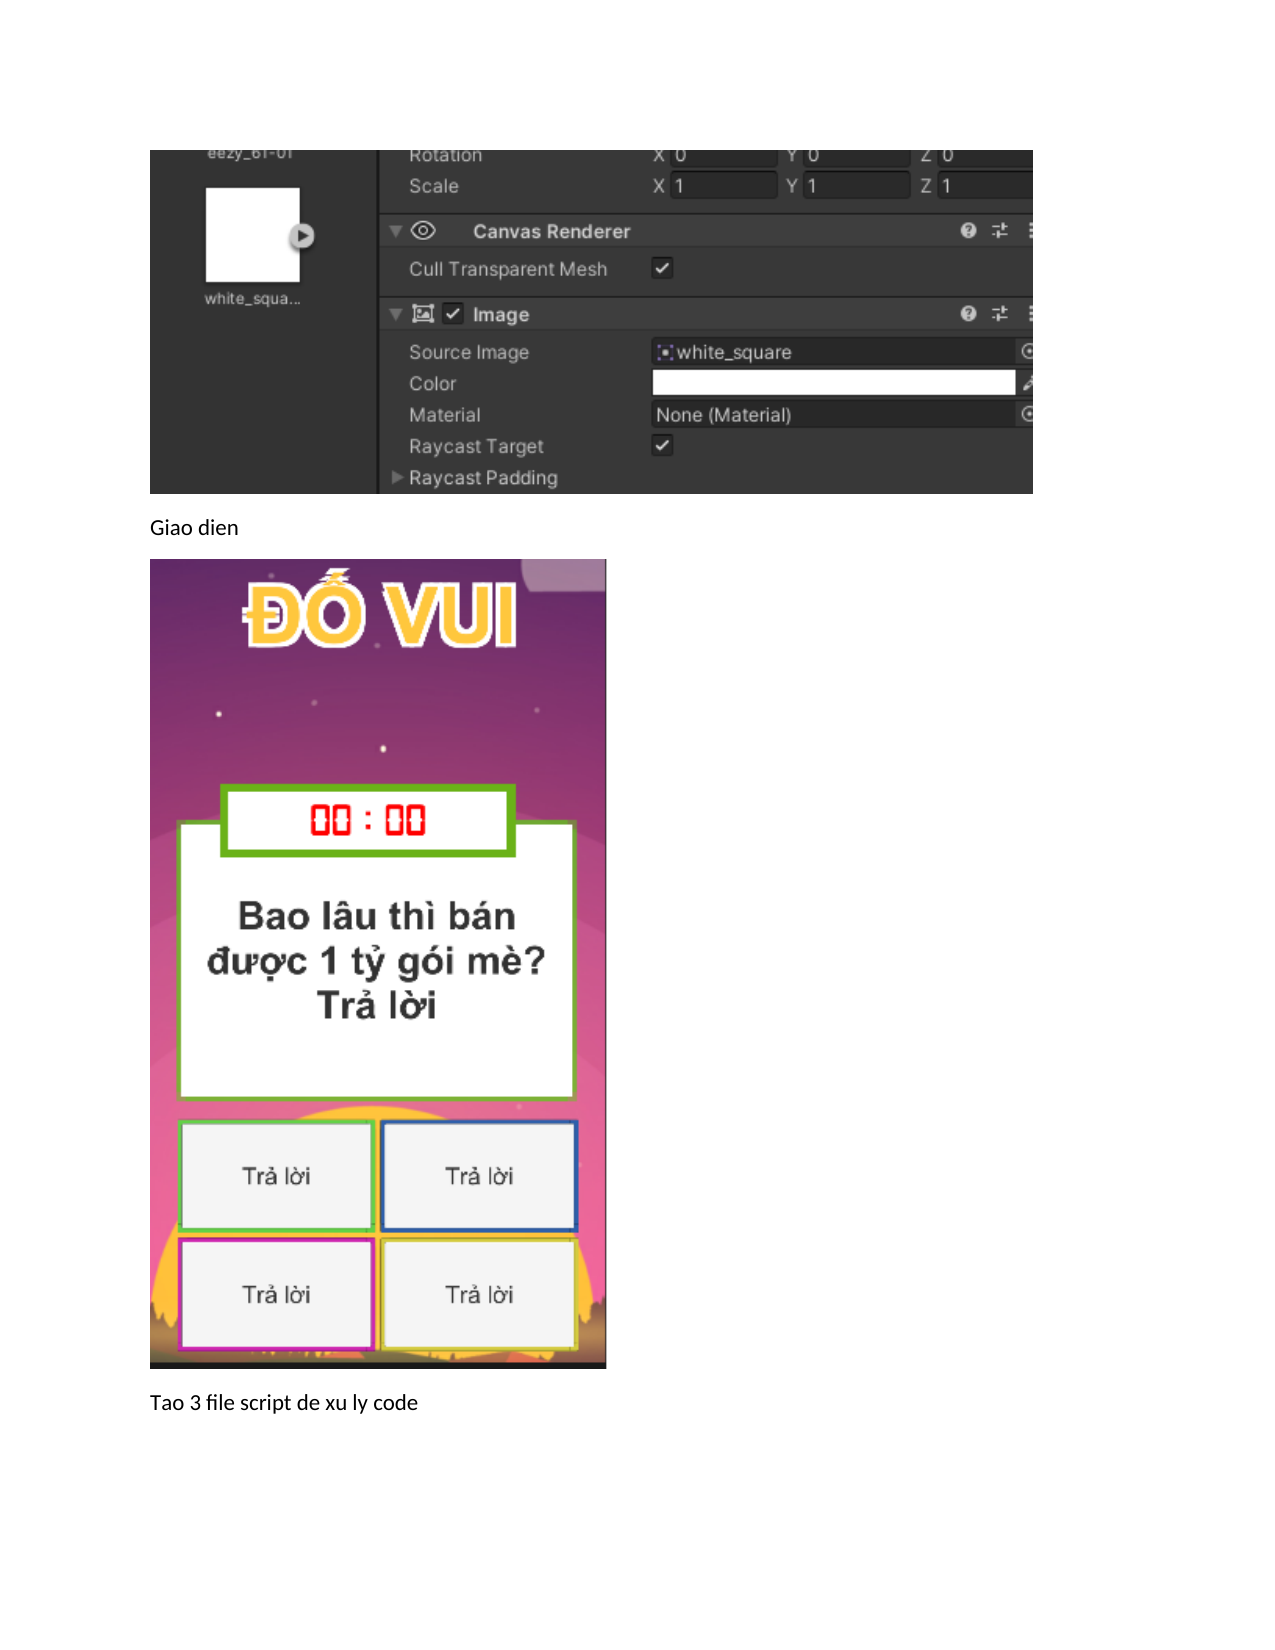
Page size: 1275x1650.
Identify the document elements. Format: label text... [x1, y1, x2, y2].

text Tao 3 file script de xu ly code [150, 1388, 1125, 1416]
picture [150, 150, 1033, 494]
picture [150, 559, 607, 1369]
text Giao dien [150, 513, 1125, 541]
